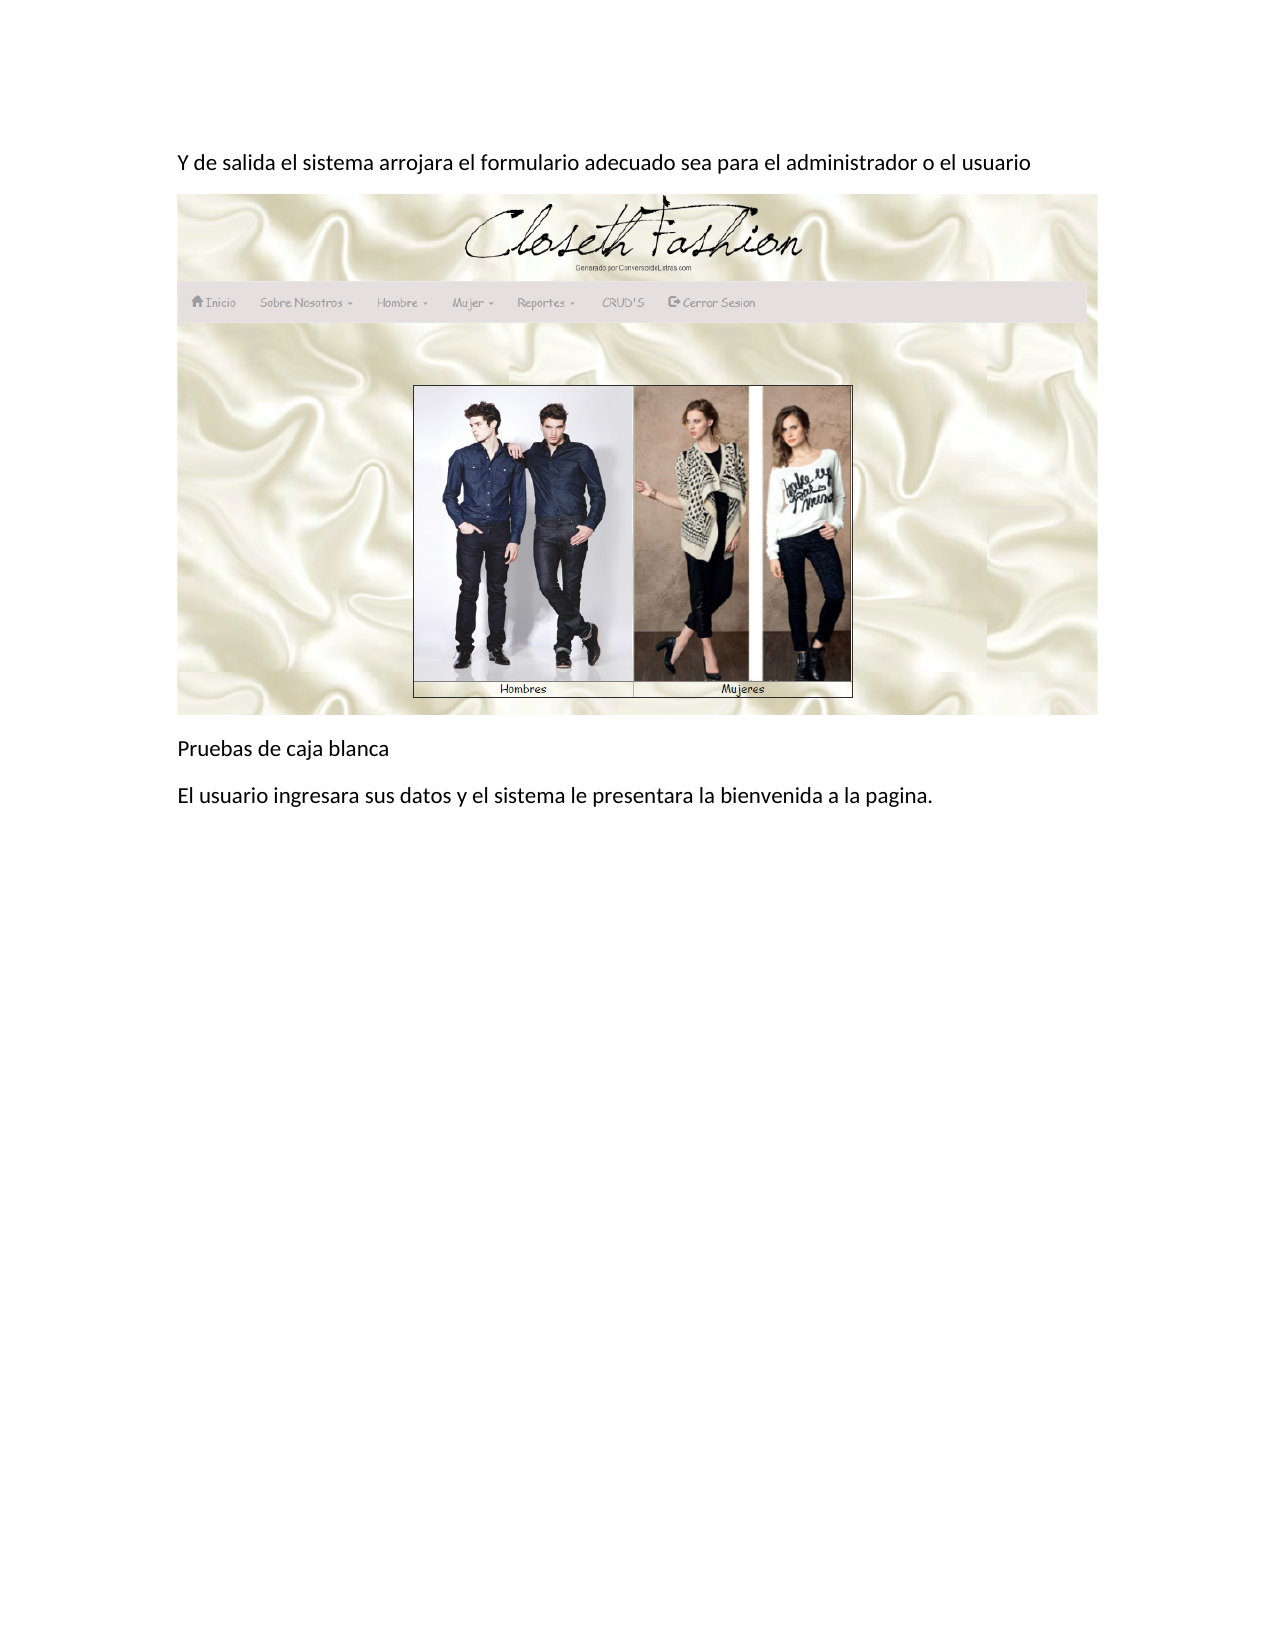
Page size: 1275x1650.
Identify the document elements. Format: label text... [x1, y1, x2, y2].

text Y de salida el sistema arrojara el formulario adecuado sea para el administrador o el usuario [177, 148, 1098, 176]
text Pruebas de caja blanca [177, 734, 1098, 762]
picture [177, 194, 1098, 715]
text El usuario ingresara sus datos y el sistema le presentara la bienvenida a la pagina. [177, 781, 1098, 809]
